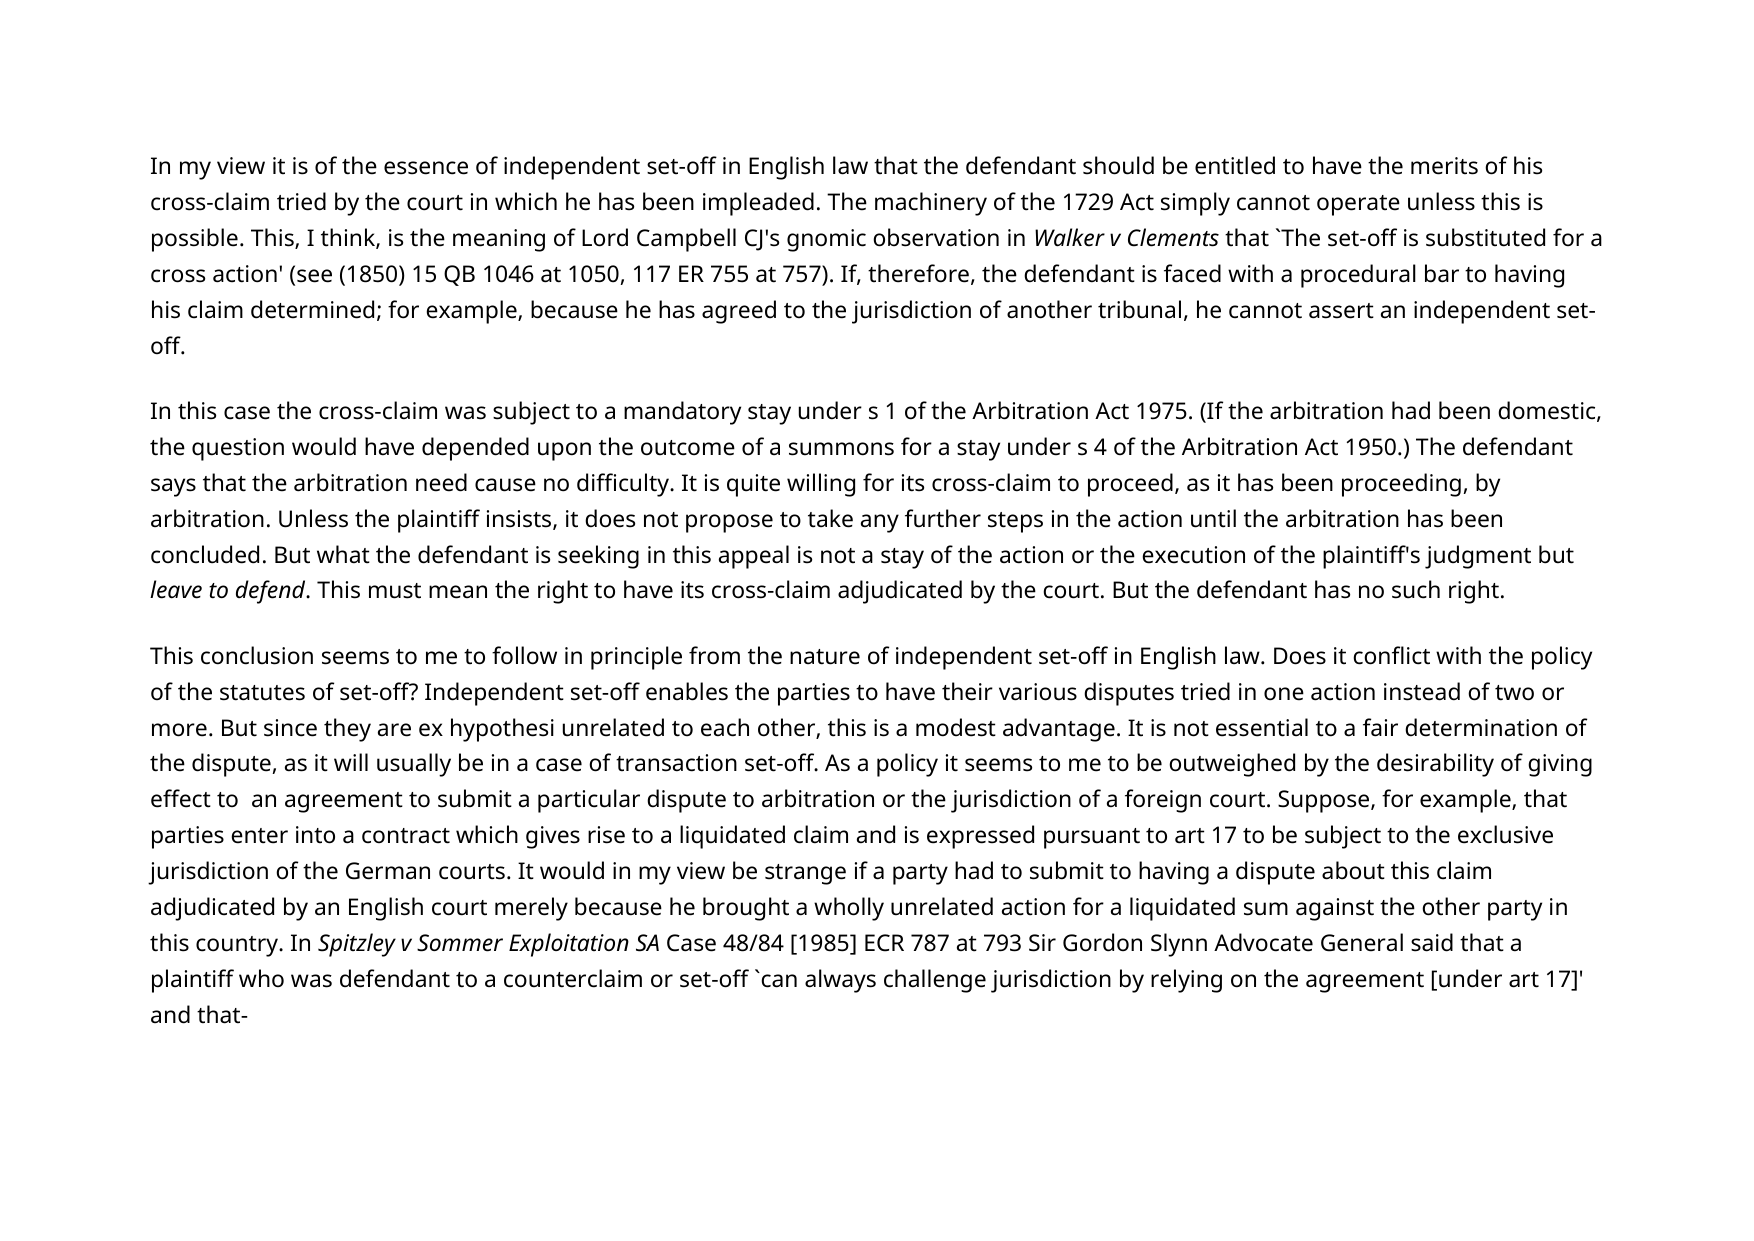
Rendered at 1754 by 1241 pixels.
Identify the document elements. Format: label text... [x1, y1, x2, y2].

text In this case the cross-claim was subject to a mandatory stay under s 1 of the Arbitration Act 1975. (If the arbitration had been domestic, the question would have depended upon the outcome of a summons for a stay under s 4 of the Arbitration Act 1950.) The defendant says that the arbitration need cause no difficulty. It is quite willing for its cross-claim to proceed, as it has been proceeding, by arbitration. Unless the plaintiff insists, it does not propose to take any further steps in the action until the arbitration has been concluded. But what the defendant is seeking in this appeal is not a stay of the action or the execution of the plaintiff's judgment but leave to defend. This must mean the right to have its cross-claim adjudicated by the court. But the defendant has no such right. [150, 395, 1604, 606]
text This conclusion seems to me to follow in principle from the nature of independent set-off in English law. Does it conflict with the policy of the statutes of set-off? Independent set-off enables the parties to have their various disputes tried in one action instead of two or more. But since they are ex hypothesi unrelated to each other, this is a modest advantage. It is not essential to a fair determination of the dispute, as it will usually be in a case of transaction set-off. As a policy it seems to me to be outweighed by the desirability of giving effect to an agreement to submit a particular dispute to arbitration or the jurisdiction of a foreign court. Suppose, for example, that parties enter into a contract which gives rise to a liquidated claim and is expressed pursuant to art 17 to be subject to the exclusive jurisdiction of the German courts. It would in my view be strange if a party had to submit to having a dispute about this claim adjudicated by an English court merely because he brought a wholly unrelated action for a liquidated sum against the other party in this country. In Spitzley v Sommer Exploitation SA Case 48/84 [1985] ECR 787 at 793 Sir Gordon Slynn Advocate General said that a plaintiff who was defendant to a counterclaim or set-off `can always challenge jurisdiction by relying on the agreement [under art 17]' and that- [150, 639, 1604, 1030]
text In my view it is of the essence of independent set-off in English law that the defendant should be entitled to have the merits of his cross-claim tried by the court in which he has been impleaded. The machinery of the 1729 Act simply cannot operate unless this is possible. This, I think, is the meaning of Lord Campbell CJ's gnomic observation in Walker v Clements that `The set-off is substituted for a cross action' (see (1850) 15 QB 1046 at 1050, 117 ER 755 at 757). If, therefore, the defendant is faced with a procedural bar to having his claim determined; for example, because he has agreed to the jurisdiction of another tribunal, he cannot assert an independent set-off. [150, 150, 1604, 361]
